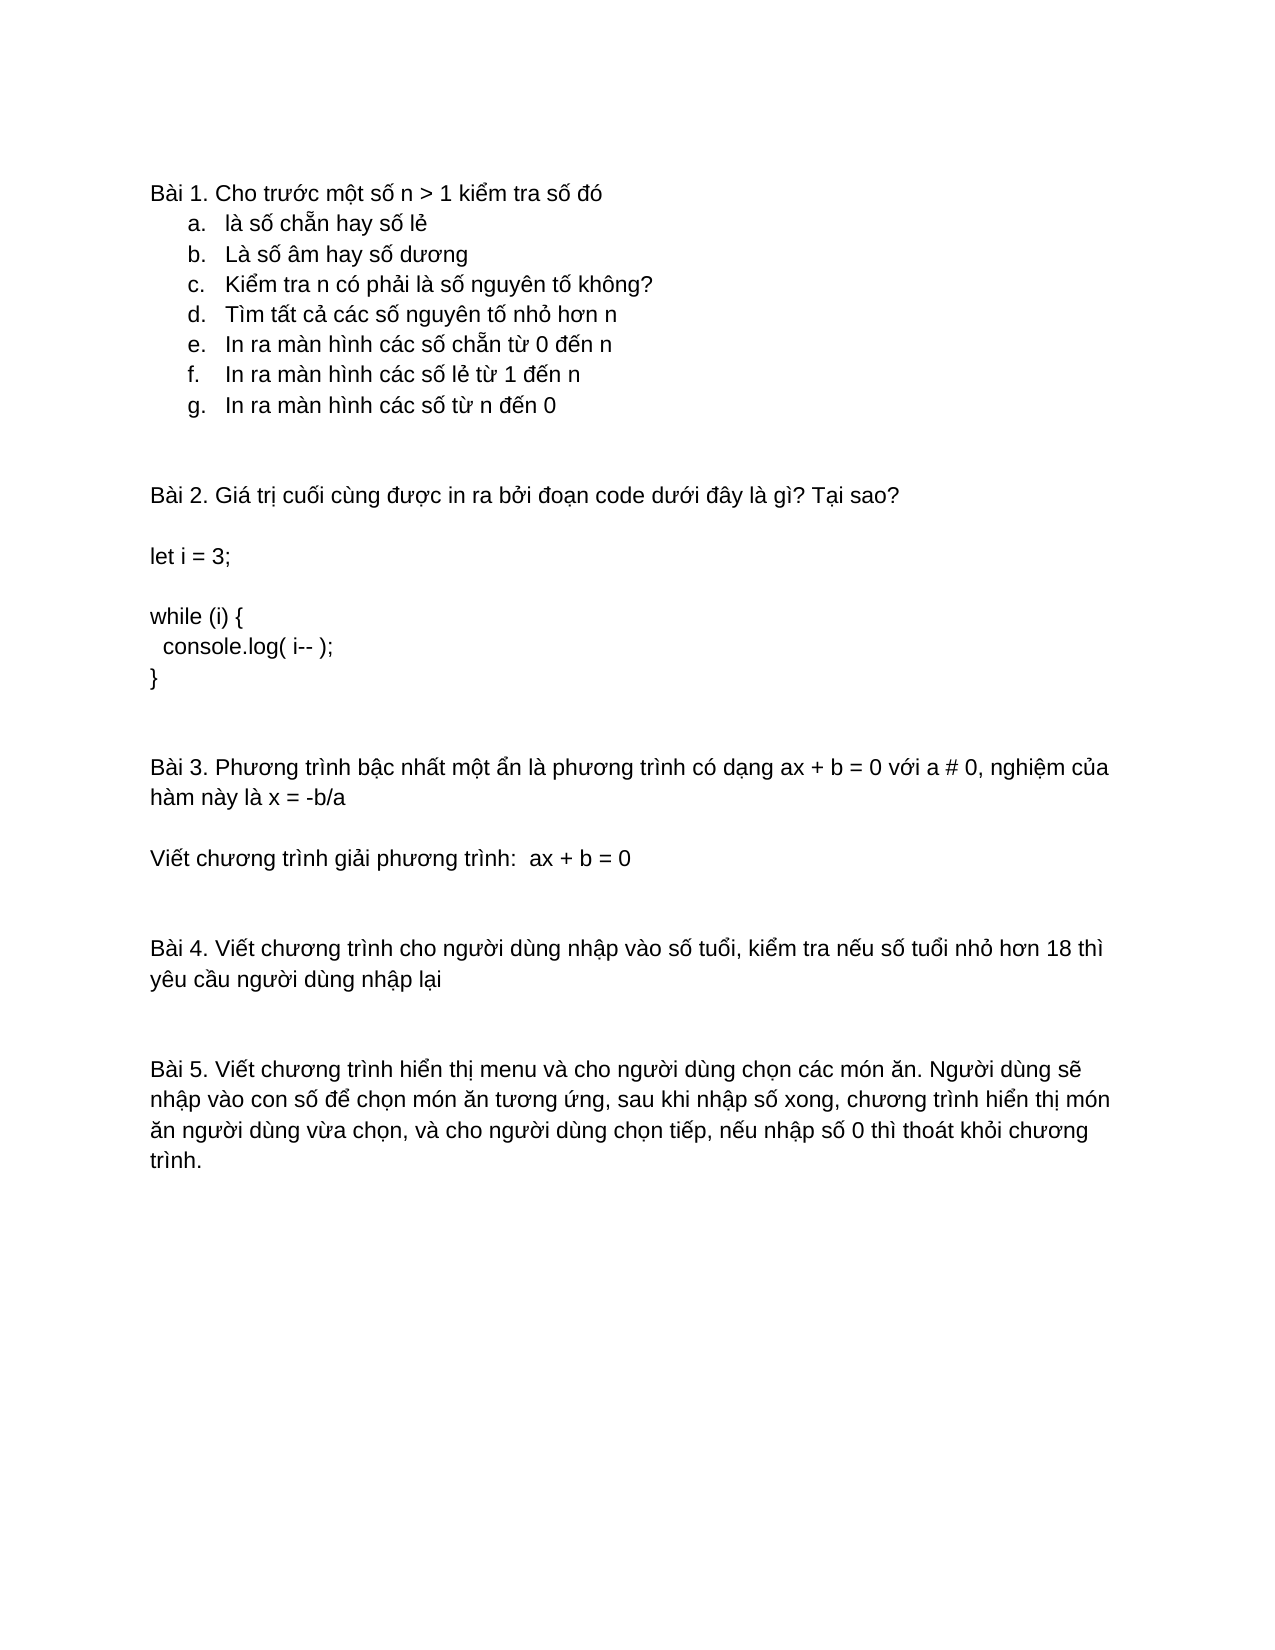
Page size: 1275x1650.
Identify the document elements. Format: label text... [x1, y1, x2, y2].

text let i = 3; [150, 543, 1125, 569]
list Kiểm tra n có phải là số nguyên tố không? [187, 271, 1125, 297]
text console.log( i-- ); [150, 633, 1125, 660]
text Viết chương trình giải phương trình: ax + b = 0 [150, 845, 1125, 871]
text Bài 1. Cho trước một số n > 1 kiểm tra số đó [150, 180, 1125, 207]
text Bài 5. Viết chương trình hiển thị menu và cho người dùng chọn các món ăn. Người dùng sẽ nhập vào con số để chọn món ăn tương ứng, sau khi nhập số xong, chương trình hiển thị món ăn người dùng vừa chọn, và cho người dùng chọn tiếp, nếu nhập số 0 thì thoát khỏi chương trình. [150, 1056, 1125, 1173]
list Tìm tất cả các số nguyên tố nhỏ hơn n [187, 301, 1125, 327]
list In ra màn hình các số từ n đến 0 [187, 392, 1125, 418]
text Bài 2. Giá trị cuối cùng được in ra bởi đoạn code dưới đây là gì? Tại sao? [150, 482, 1125, 509]
text } [150, 663, 1125, 690]
text while (i) { [150, 603, 1125, 629]
list In ra màn hình các số lẻ từ 1 đến n [187, 361, 1125, 388]
text Bài 3. Phương trình bậc nhất một ẩn là phương trình có dạng ax + b = 0 với a # 0, nghiệm của hàm này là x = -b/a [150, 754, 1125, 811]
list là số chẵn hay số lẻ [187, 210, 1125, 237]
list In ra màn hình các số chẵn từ 0 đến n [187, 331, 1125, 358]
text Bài 4. Viết chương trình cho người dùng nhập vào số tuổi, kiểm tra nếu số tuổi nhỏ hơn 18 thì yêu cầu người dùng nhập lại [150, 935, 1125, 992]
list Là số âm hay số dương [187, 241, 1125, 267]
